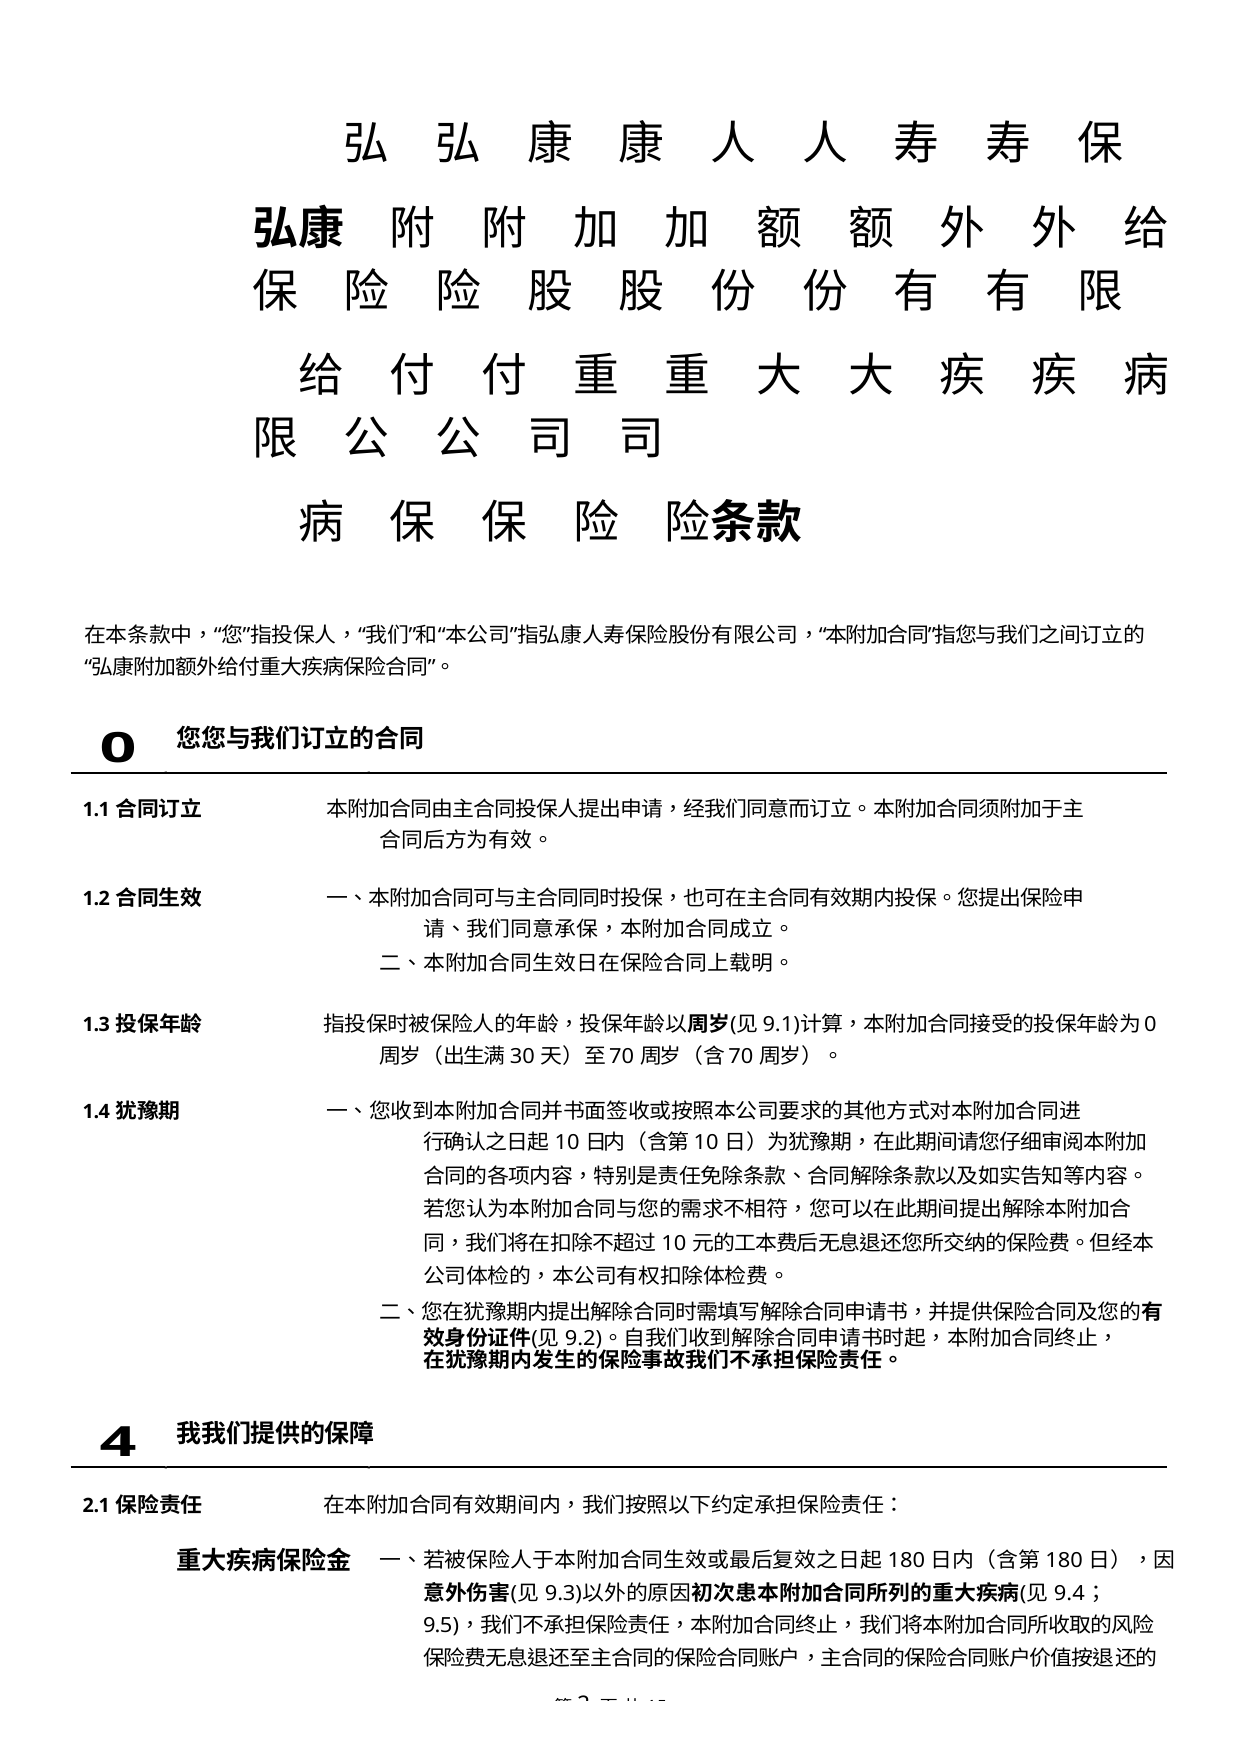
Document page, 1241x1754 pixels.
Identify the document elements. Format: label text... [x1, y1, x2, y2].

subtitle 您您与我们订立的合同 [176, 721, 1180, 755]
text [423, 1610, 1157, 1672]
text 请、我们同意承保，本附加合同成立。二、本附加合同生效日在保险合同上载明。 [379, 914, 807, 977]
subtitle 在犹豫期内发生的保险事故我们不承担保险责任。 [423, 1355, 1180, 1371]
list 合同生效 一、本附加合同可与主合同同时投保，也可在主合同有效期内投保。您提出保险申 [82, 881, 1180, 912]
list 合同订立 本附加合同由主合同投保人提出申请，经我们同意而订立。本附加合同须附加于主 [82, 792, 1180, 822]
list 保险责任 在本附加合同有效期间内，我们按照以下约定承担保险责任： [82, 1487, 1180, 1518]
text 意外伤害(见 9.3)以外的原因初次患本附加合同所列的重大疾病(见 9.4； [423, 1574, 1180, 1607]
text 重大疾病保险金 一、若被保险人于本附加合同生效或最后复效之日起 180 日内（含第 180 日），因 [82, 1541, 1180, 1574]
list 投保年龄 指投保时被保险人的年龄，投保年龄以周岁(见 9.1)计算，本附加合同接受的投保年龄为 0 周岁（出生满 30 天）至 70 周岁（含 70 周岁）。 [82, 1006, 1157, 1070]
text 合同后方为有效。 [379, 825, 1180, 853]
list 犹豫期 一、您收到本附加合同并书面签收或按照本公司要求的其他方式对本附加合同进 [82, 1094, 1180, 1125]
subtitle 我我们提供的保障 [176, 1415, 1180, 1449]
text 二、您在犹豫期内提出解除合同时需填写解除合同申请书，并提供保险合同及您的有效身份证件(见 9.2)。自我们收到解除合同申请书时起，本附加合同终止， [379, 1297, 1163, 1352]
text 在本条款中，“您”指投保人，“我们”和“本公司”指弘康人寿保险股份有限公司，“本附加合同”指您与我们之间订立的 “弘康附加额外给付重大疾病保险合同”。 [84, 616, 1147, 681]
text 行确认之日起 10 日内（含第 10 日）为犹豫期，在此期间请您仔细审阅本附加合同的各项内容，特别是责任免除条款、合同解除条款以及如实告知等内容。若您认为本附加合同与您的需求不相符，您可以在此期间提出解除本附加合 同，我们将在扣除不超过 10 元的工本费后无息退还您所交纳的保险费。但经本公司体检的，本公司有权扣除体检费。 [423, 1127, 1168, 1290]
subtitle 弘康弘附弘附康加康加人额人额寿外寿外保给保给险付险付股重股重份大份大有疾有疾限病限病公保公保司险司险条款 [252, 111, 1180, 552]
